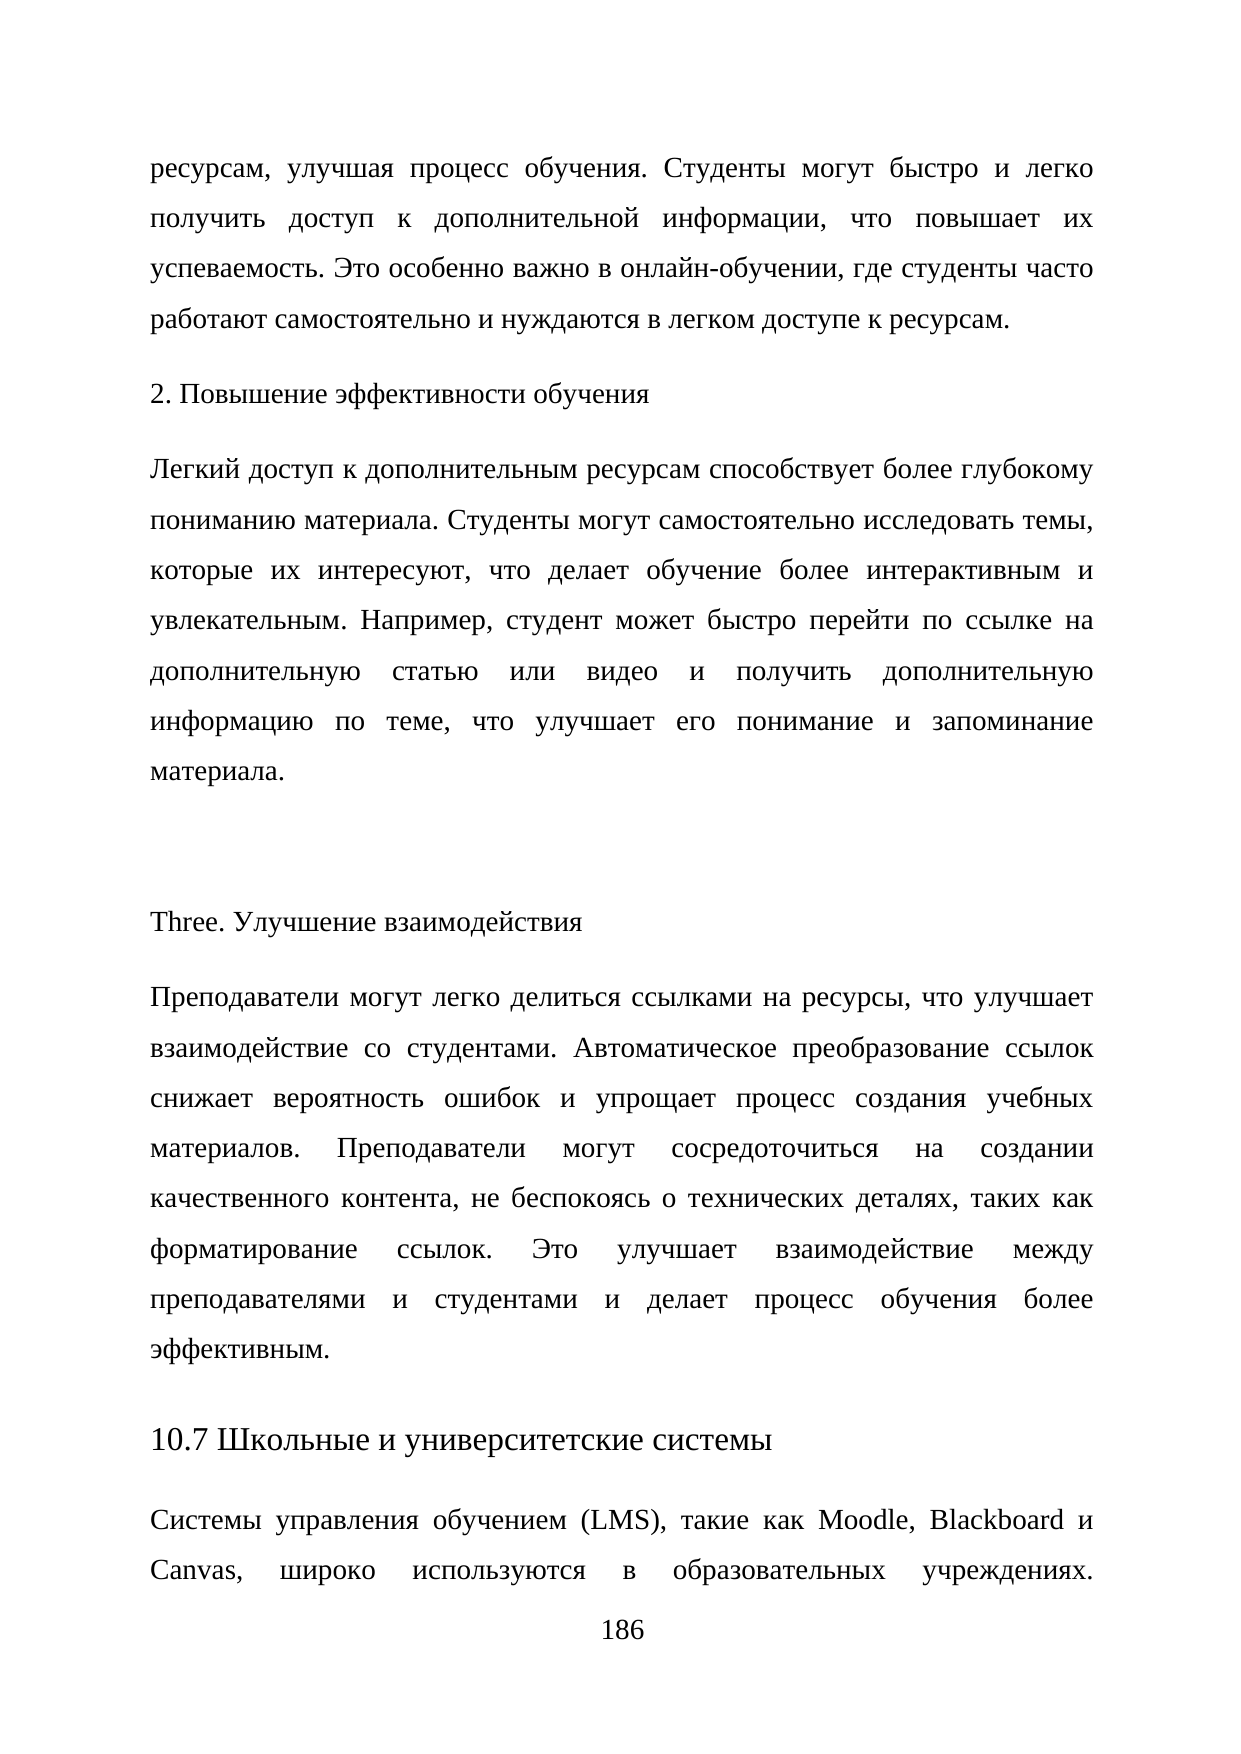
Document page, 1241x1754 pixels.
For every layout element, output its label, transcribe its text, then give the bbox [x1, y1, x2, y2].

text Three. Улучшение взаимодействия [150, 904, 1094, 938]
text Преподаватели могут легко делиться ссылками на ресурсы, что улучшает взаимодействие со студентами. Автоматическое преобразование ссылок снижает вероятность ошибок и упрощает процесс создания учебных материалов. Преподаватели могут сосредоточиться на создании качественного контента, не беспокоясь о технических деталях, таких как форматирование ссылок. Это улучшает взаимодействие между преподавателями и студентами и делает процесс обучения более эффективным. [150, 979, 1094, 1365]
text Легкий доступ к дополнительным ресурсам способствует более глубокому пониманию материала. Студенты могут самостоятельно исследовать темы, которые их интересуют, что делает обучение более интерактивным и увлекательным. Например, студент может быстро перейти по ссылке на дополнительную статью или видео и получить дополнительную информацию по теме, что улучшает его понимание и запоминание материала. [150, 452, 1094, 787]
text 2. Повышение эффективности обучения [150, 376, 1094, 410]
subtitle 10.7 Школьные и университетские системы [150, 1419, 1094, 1458]
